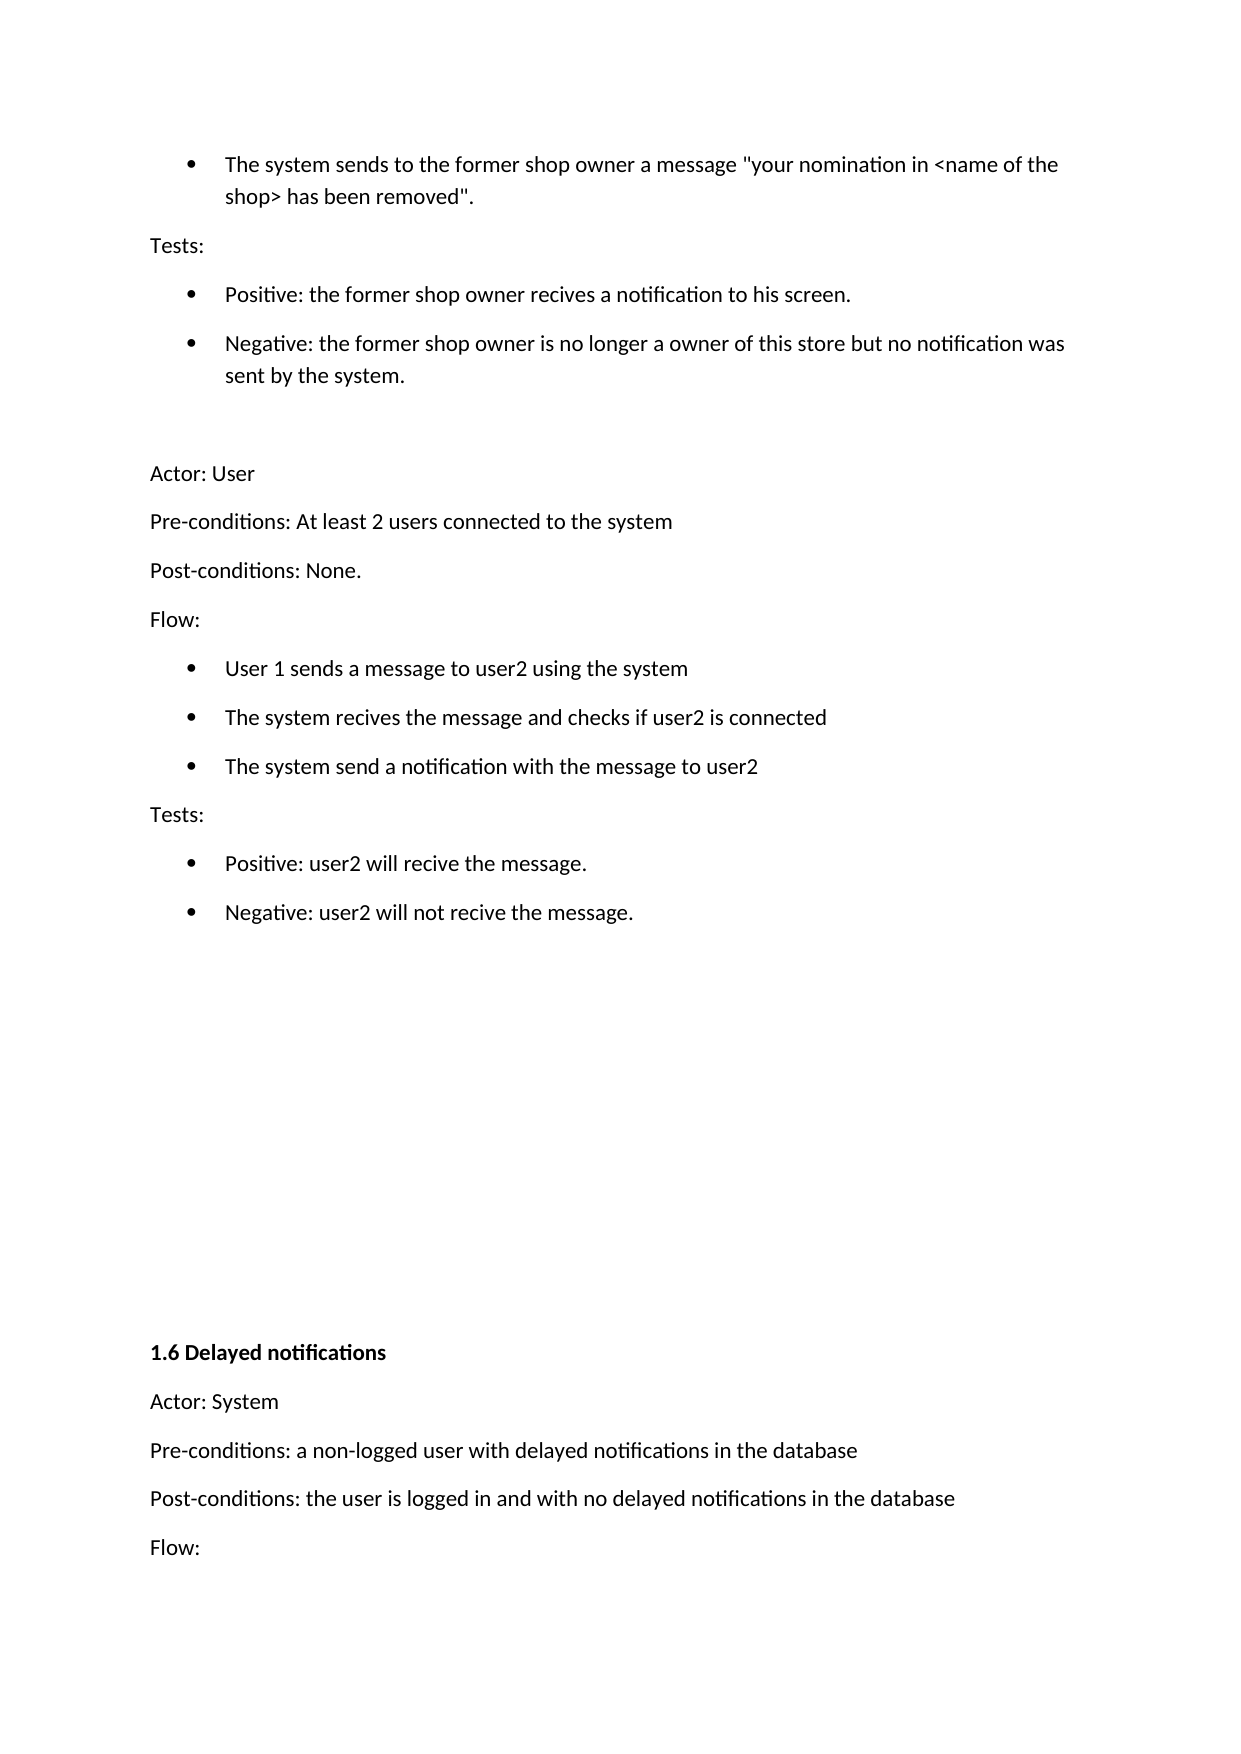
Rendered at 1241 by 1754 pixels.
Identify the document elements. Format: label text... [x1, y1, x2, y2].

text Flow: [150, 605, 1090, 633]
list Negative: user2 will not recive the message. [187, 898, 1090, 926]
list Negative: the former shop owner is no longer a owner of this store but no notification was sent by the system. [187, 329, 1090, 389]
list Positive: user2 will recive the message. [187, 849, 1090, 877]
text Actor: User [150, 459, 1090, 487]
list The system send a notification with the message to user2 [187, 752, 1090, 780]
list The system sends to the former shop owner a message "your nomination in <name of the shop> has been removed". [187, 150, 1090, 210]
list Positive: the former shop owner recives a notification to his screen. [187, 280, 1090, 308]
text Pre-conditions: At least 2 users connected to the system [150, 507, 1090, 536]
list User 1 sends a message to user2 using the system [187, 654, 1090, 682]
text Tests: [150, 801, 1090, 829]
text Tests: [150, 231, 1090, 259]
text Pre-conditions: a non-logged user with delayed notifications in the database [150, 1436, 1090, 1464]
text Post-conditions: the user is logged in and with no delayed notifications in the database [150, 1484, 1090, 1513]
text 1.6 Delayed notifications [150, 1338, 1090, 1366]
text Post-conditions: None. [150, 556, 1090, 584]
text Flow: [150, 1533, 1090, 1561]
list The system recives the message and checks if user2 is connected [187, 703, 1090, 731]
text Actor: System [150, 1387, 1090, 1415]
